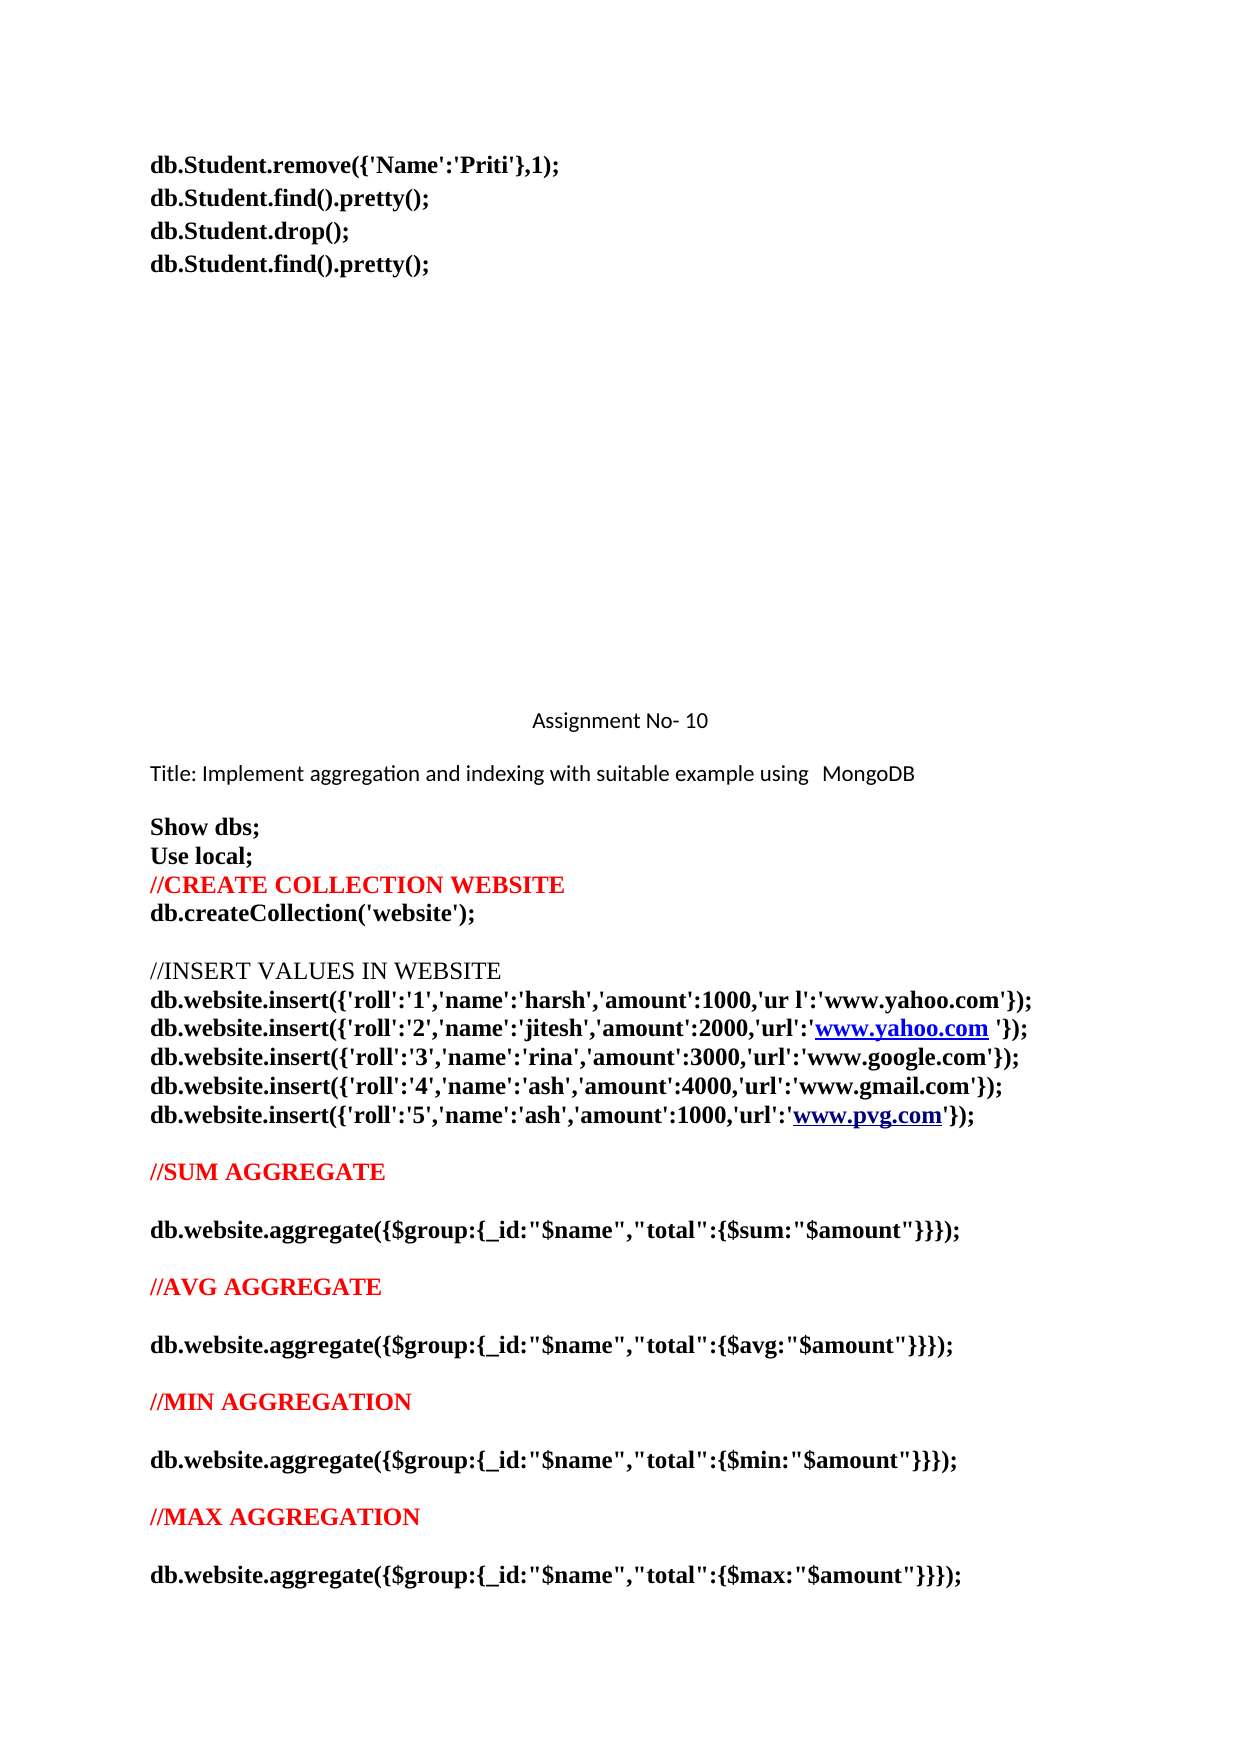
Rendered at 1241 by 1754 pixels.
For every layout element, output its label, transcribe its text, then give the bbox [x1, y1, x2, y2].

text db.createCollection('website'); [150, 898, 1090, 927]
text db.website.aggregate({$group:{_id:"$name","total":{$sum:"$amount"}}}); [150, 1215, 1090, 1243]
text Show dbs; [150, 812, 1090, 841]
text Title: Implement aggregation and indexing with suitable example using MongoDB [150, 759, 1090, 787]
text db.website.aggregate({$group:{_id:"$name","total":{$avg:"$amount"}}}); [150, 1330, 1090, 1358]
text db.Student.drop(); [150, 216, 1090, 245]
text Assignment No- 10 [150, 706, 1090, 734]
text db.website.aggregate({$group:{_id:"$name","total":{$min:"$amount"}}}); [150, 1445, 1090, 1473]
text db.website.insert({'roll':'1','name':'harsh','amount':1000,'ur l':'www.yahoo.com'}); [150, 985, 1090, 1013]
text db.Student.find().pretty(); [150, 183, 1090, 212]
text //AVG AGGREGATE [150, 1272, 1090, 1301]
text Use local; [150, 841, 1090, 870]
text //CREATE COLLECTION WEBSITE [150, 870, 1090, 898]
text db.website.insert({'roll':'2','name':'jitesh','amount':2000,'url':'www.yahoo.com '}); [150, 1013, 1090, 1042]
text //INSERT VALUES IN WEBSITE [150, 956, 1090, 985]
text //MIN AGGREGATION [150, 1387, 1090, 1416]
text db.Student.find().pretty(); [150, 249, 1090, 278]
text db.website.insert({'roll':'3','name':'rina','amount':3000,'url':'www.google.com'}); [150, 1042, 1090, 1071]
text db.website.insert({'roll':'5','name':'ash','amount':1000,'url':'www.pvg.com'}); [150, 1100, 1090, 1128]
text //MAX AGGREGATION [150, 1502, 1090, 1531]
text //SUM AGGREGATE [150, 1157, 1090, 1186]
text db.website.aggregate({$group:{_id:"$name","total":{$max:"$amount"}}}); [150, 1560, 1090, 1588]
text db.website.insert({'roll':'4','name':'ash','amount':4000,'url':'www.gmail.com'}); [150, 1071, 1090, 1100]
text db.Student.remove({'Name':'Priti'},1); [150, 150, 1090, 179]
